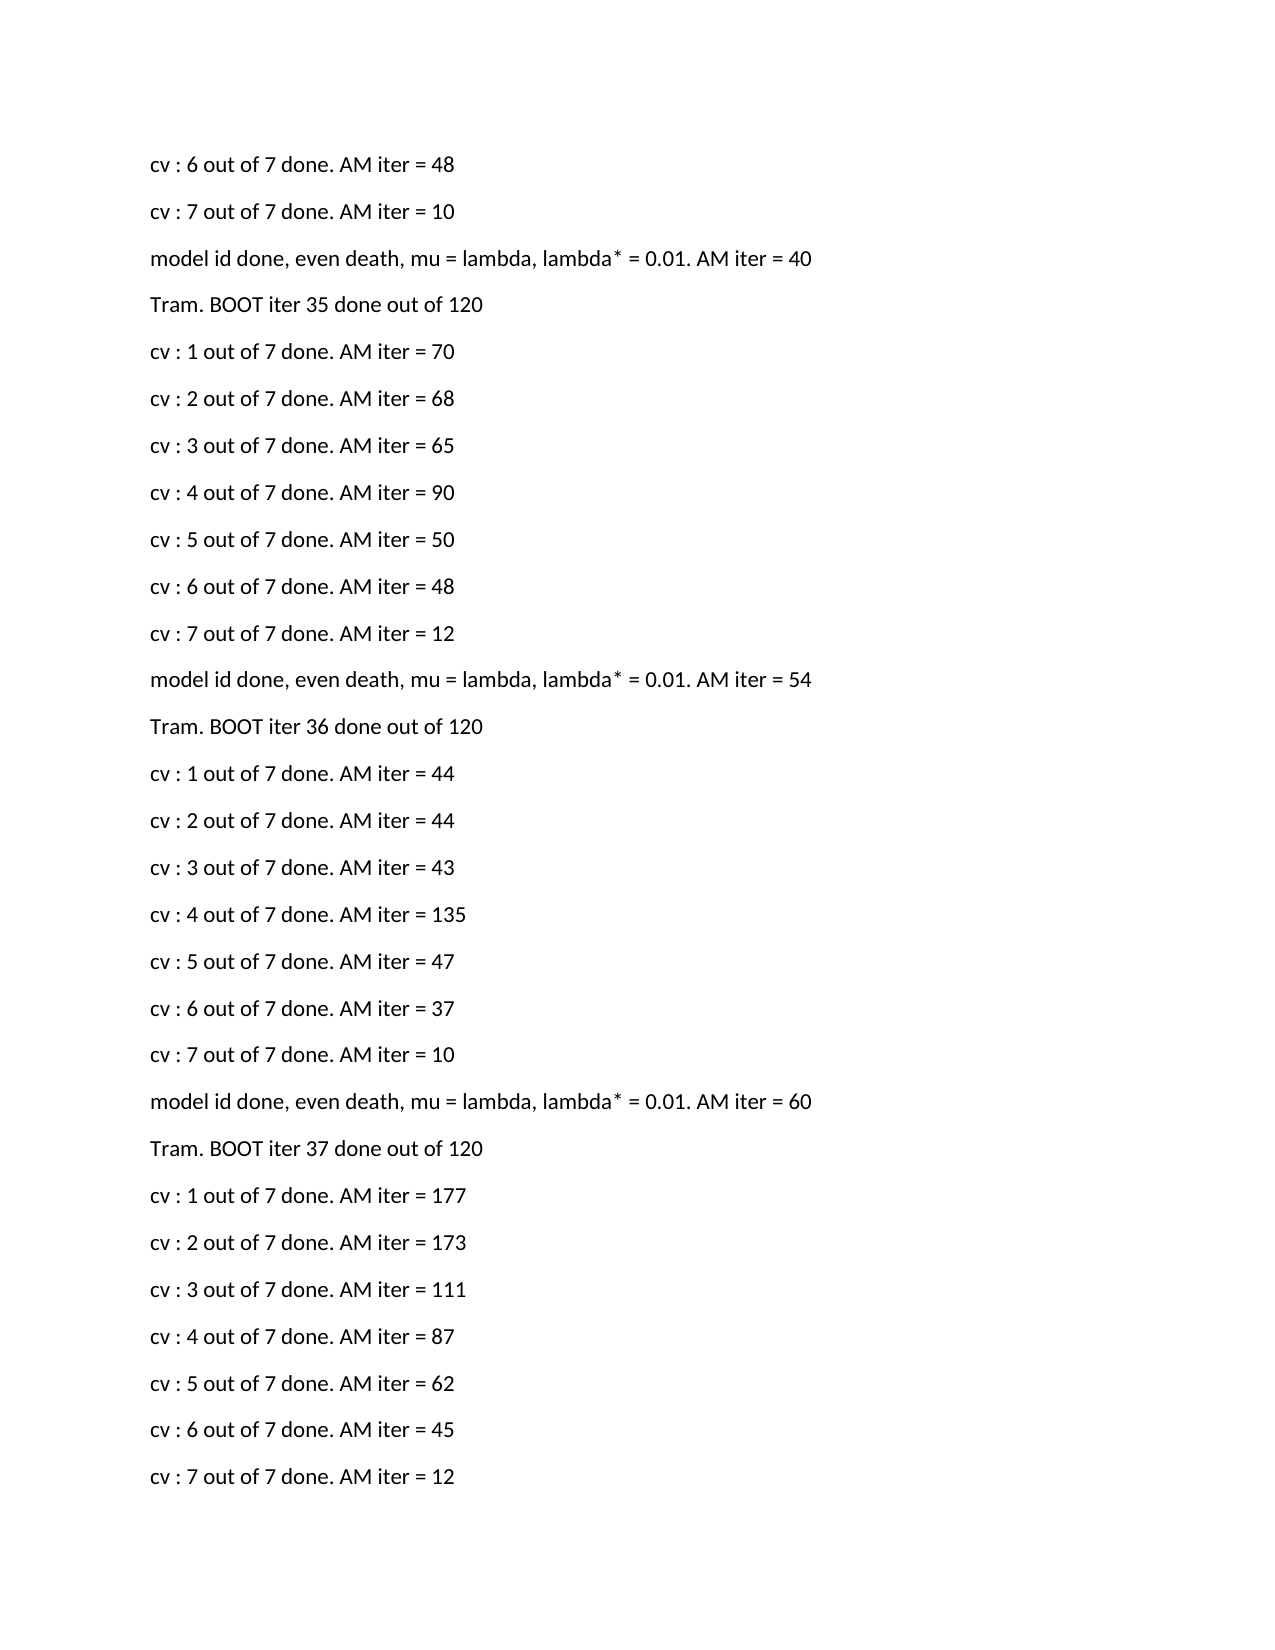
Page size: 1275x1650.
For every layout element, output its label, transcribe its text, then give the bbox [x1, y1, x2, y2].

text cv : 3 out of 7 done. AM iter = 111 [150, 1275, 1125, 1303]
text cv : 4 out of 7 done. AM iter = 90 [150, 478, 1125, 506]
text cv : 6 out of 7 done. AM iter = 45 [150, 1416, 1125, 1444]
text cv : 3 out of 7 done. AM iter = 65 [150, 431, 1125, 459]
text cv : 7 out of 7 done. AM iter = 12 [150, 619, 1125, 647]
text cv : 6 out of 7 done. AM iter = 37 [150, 994, 1125, 1022]
text cv : 2 out of 7 done. AM iter = 44 [150, 806, 1125, 834]
text Tram. BOOT iter 37 done out of 120 [150, 1134, 1125, 1162]
text cv : 4 out of 7 done. AM iter = 135 [150, 900, 1125, 928]
text cv : 1 out of 7 done. AM iter = 44 [150, 759, 1125, 787]
text cv : 2 out of 7 done. AM iter = 68 [150, 384, 1125, 412]
text cv : 4 out of 7 done. AM iter = 87 [150, 1322, 1125, 1350]
text model id done, even death, mu = lambda, lambda* = 0.01. AM iter = 54 [150, 666, 1125, 694]
text cv : 1 out of 7 done. AM iter = 70 [150, 337, 1125, 366]
text cv : 5 out of 7 done. AM iter = 50 [150, 525, 1125, 553]
text model id done, even death, mu = lambda, lambda* = 0.01. AM iter = 60 [150, 1087, 1125, 1116]
text cv : 6 out of 7 done. AM iter = 48 [150, 572, 1125, 600]
text cv : 5 out of 7 done. AM iter = 47 [150, 947, 1125, 975]
text Tram. BOOT iter 36 done out of 120 [150, 712, 1125, 741]
text cv : 3 out of 7 done. AM iter = 43 [150, 853, 1125, 881]
text cv : 7 out of 7 done. AM iter = 10 [150, 1041, 1125, 1069]
text Tram. BOOT iter 35 done out of 120 [150, 291, 1125, 319]
text cv : 1 out of 7 done. AM iter = 177 [150, 1181, 1125, 1209]
text cv : 5 out of 7 done. AM iter = 62 [150, 1369, 1125, 1397]
text cv : 2 out of 7 done. AM iter = 173 [150, 1228, 1125, 1256]
text cv : 7 out of 7 done. AM iter = 12 [150, 1462, 1125, 1491]
text cv : 7 out of 7 done. AM iter = 10 [150, 197, 1125, 225]
text cv : 6 out of 7 done. AM iter = 48 [150, 150, 1125, 178]
text model id done, even death, mu = lambda, lambda* = 0.01. AM iter = 40 [150, 244, 1125, 272]
